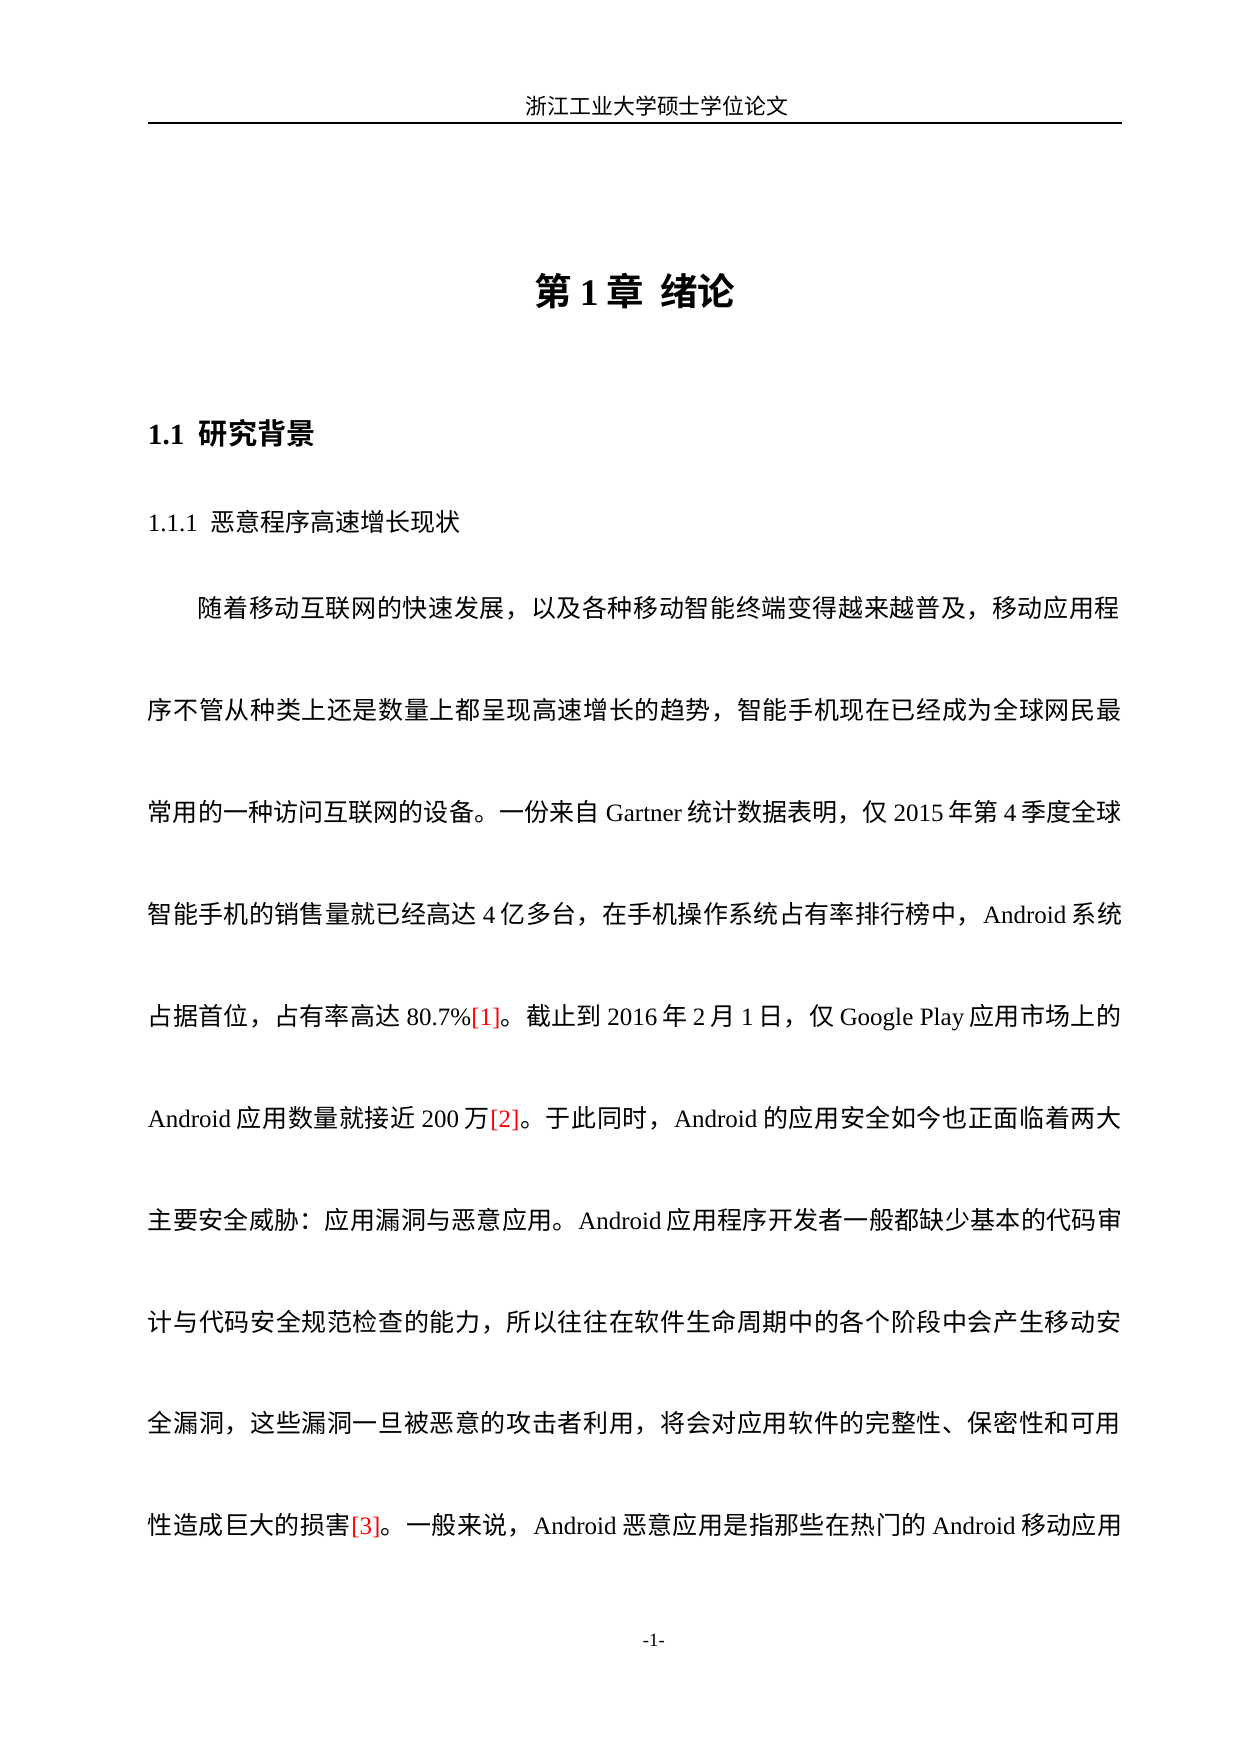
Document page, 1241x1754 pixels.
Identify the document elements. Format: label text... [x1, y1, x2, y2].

subtitle 1.1 研究背景 [148, 398, 1122, 466]
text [148, 573, 1122, 1558]
subtitle 1.1.1 恶意程序高速增长现状 [148, 487, 1122, 555]
subtitle 第1章 绪论 [148, 254, 1122, 322]
